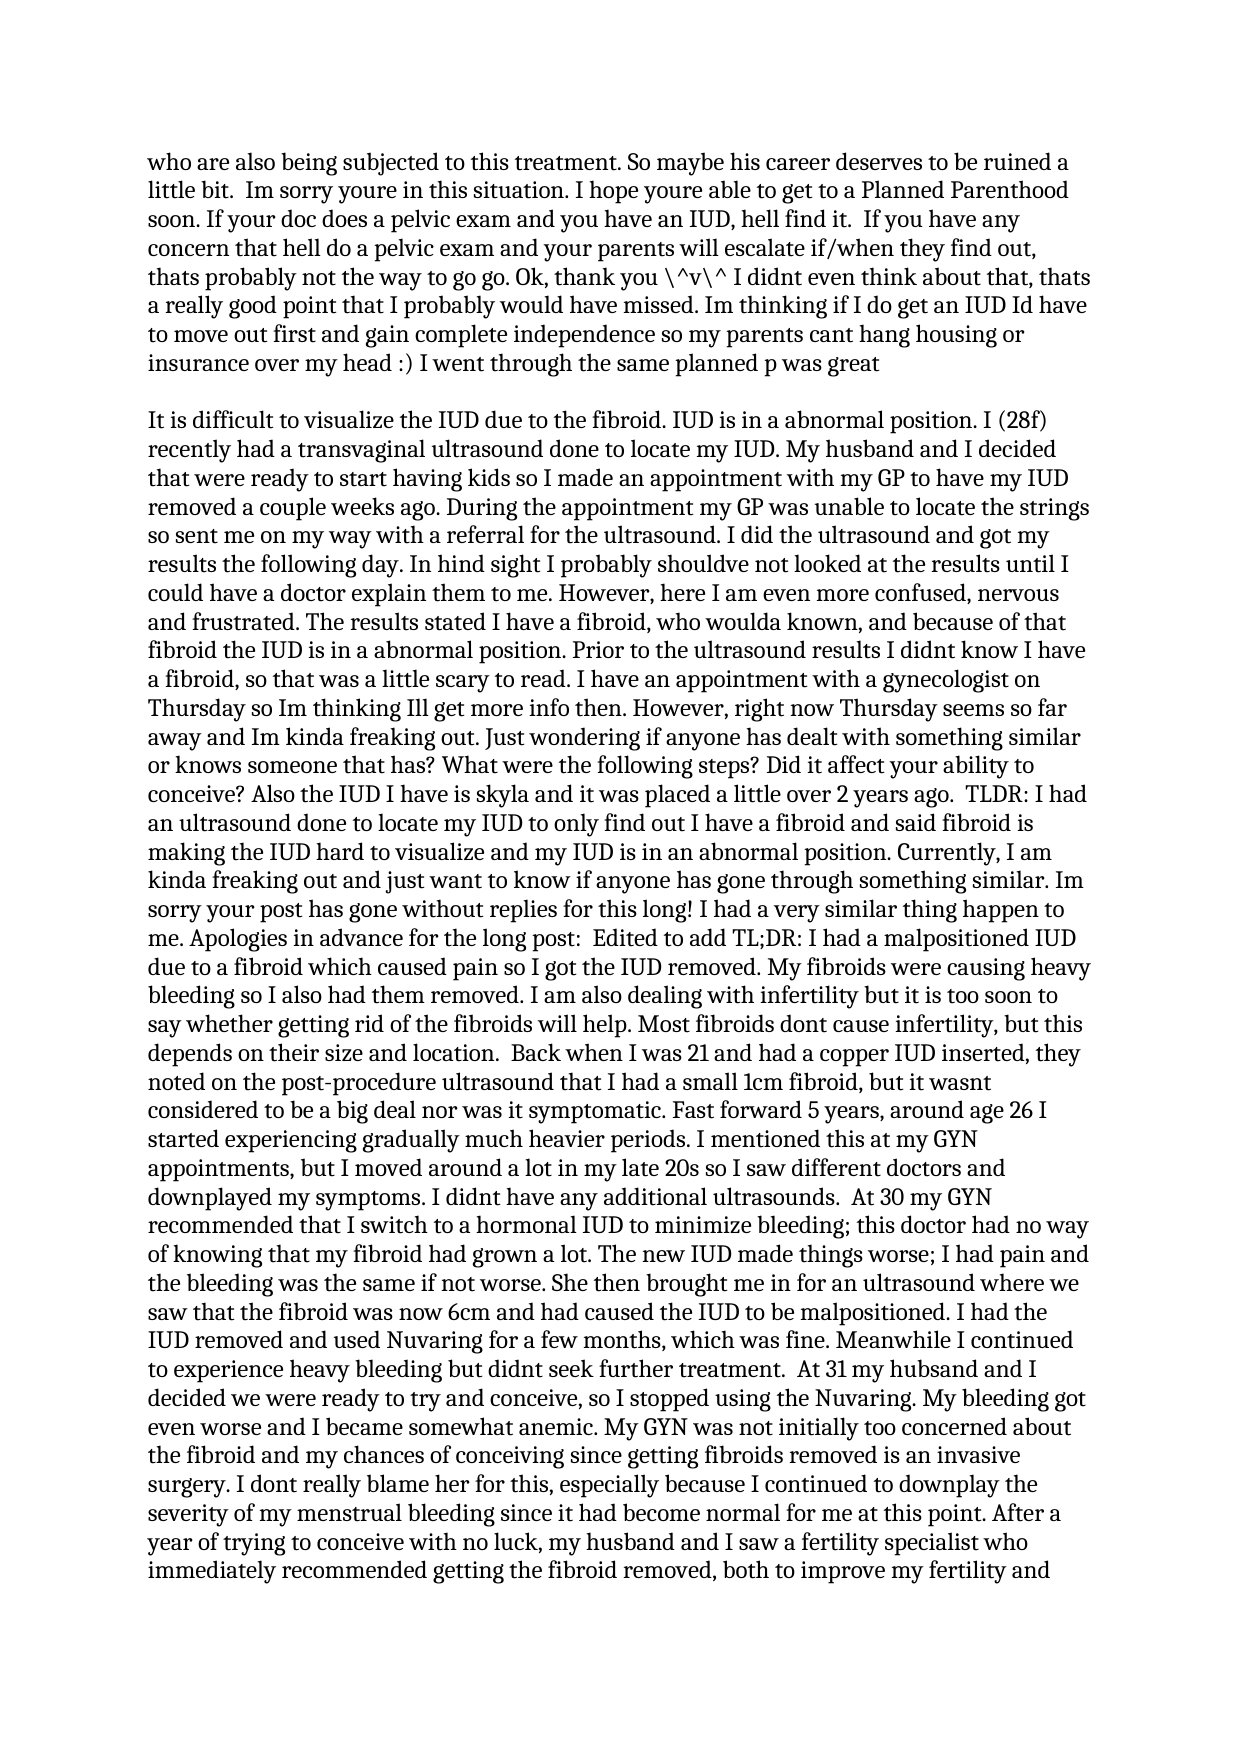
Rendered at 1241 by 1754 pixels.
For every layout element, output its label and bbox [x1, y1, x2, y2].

text [148, 148, 1093, 378]
text [148, 406, 1093, 1585]
